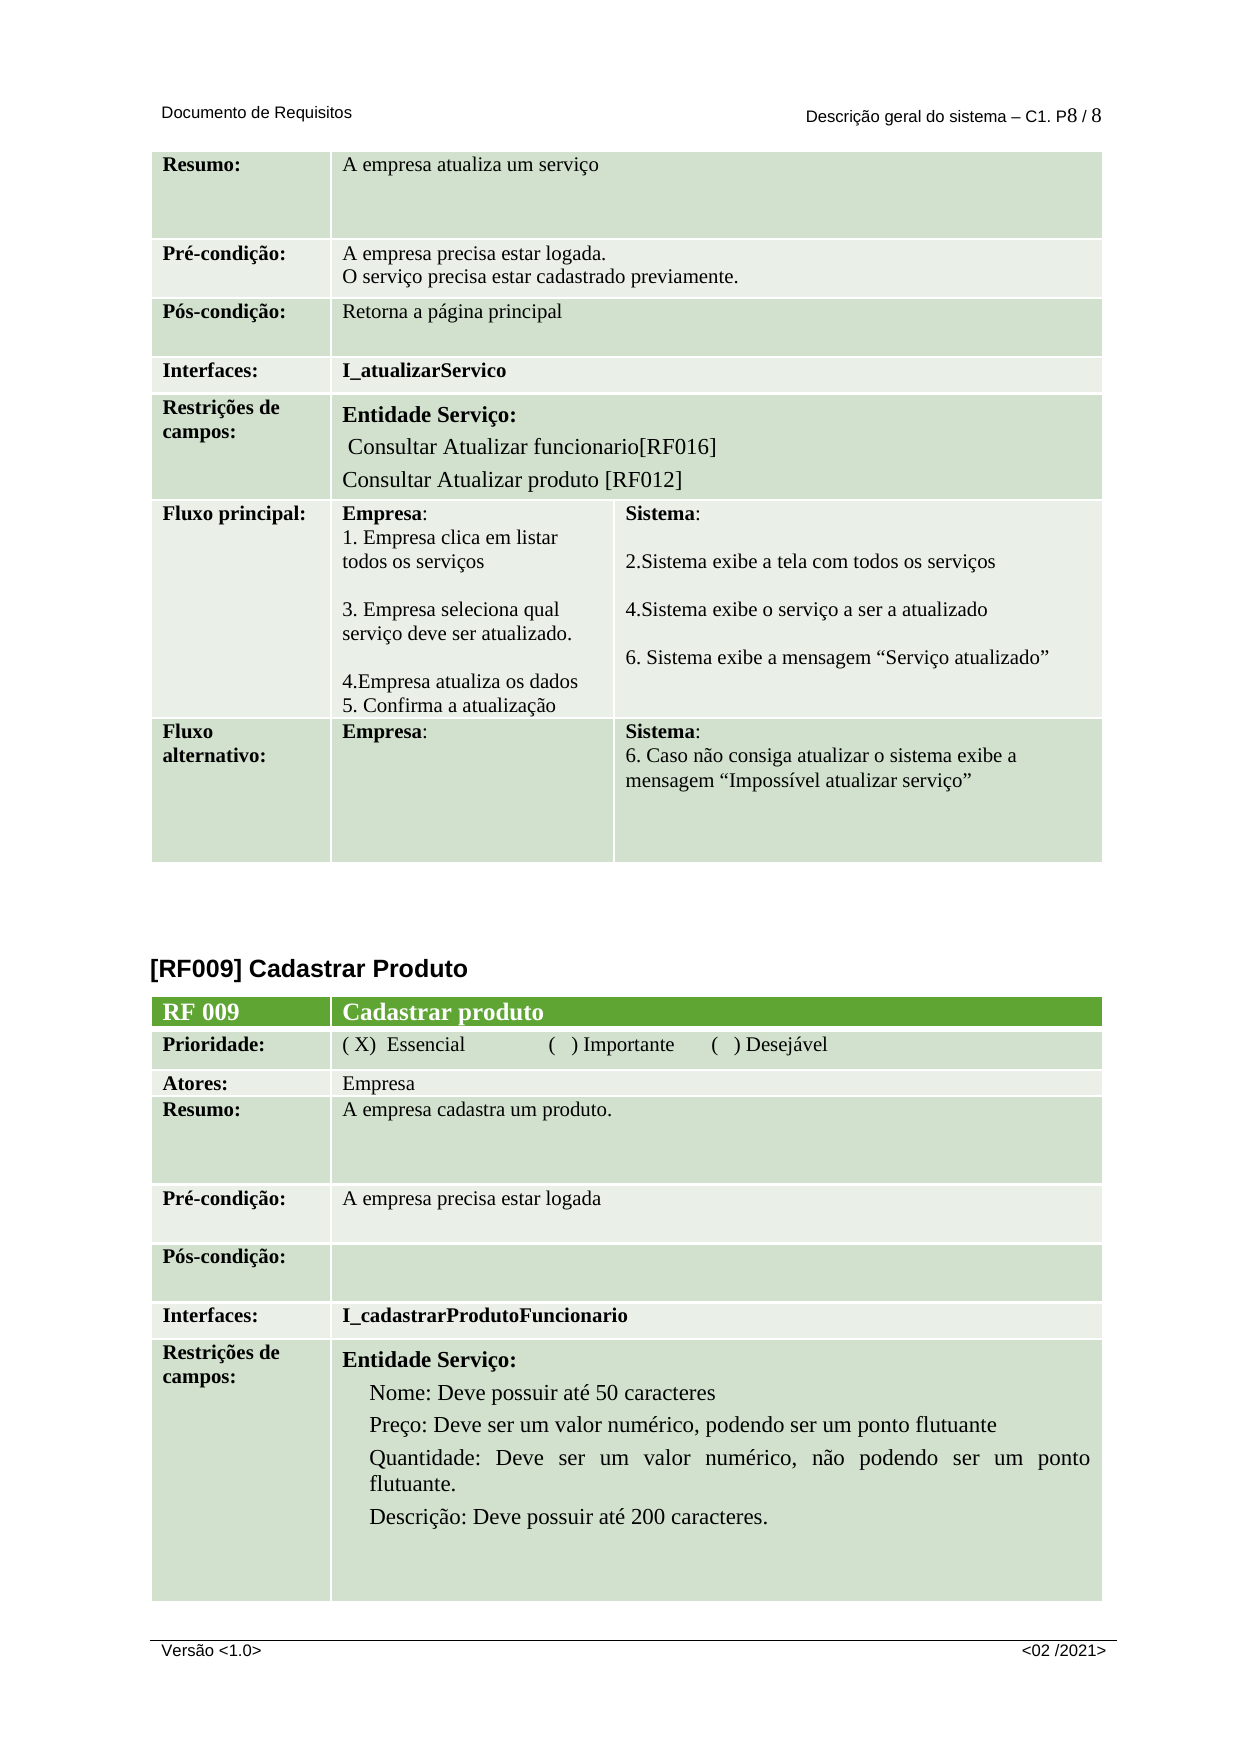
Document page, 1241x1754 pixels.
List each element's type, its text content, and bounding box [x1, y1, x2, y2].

table_cell Resumo: [152, 1097, 330, 1183]
table_cell Empresa: 1. Empresa clica em listar todos os serviços 3. Empresa seleciona qual serviço deve ser atualizado. 4.Empresa atualiza os dados 5. Confirma a atualização [332, 501, 613, 717]
table_cell A empresa cadastra um produto. [332, 1097, 1102, 1183]
table_cell Pré-condição: [152, 1186, 330, 1242]
table_cell Empresa [332, 1071, 1102, 1095]
table_cell Interfaces: [152, 1304, 330, 1338]
table_cell Sistema: 6. Caso não consiga atualizar o sistema exibe a mensagem “Impossível atualizar serviço” [615, 719, 1102, 862]
table_cell Pré-condição: [152, 240, 330, 297]
table_cell A empresa precisa estar logada. O serviço precisa estar cadastrado previamente. [332, 240, 1102, 297]
table_cell A empresa precisa estar logada [332, 1186, 1102, 1242]
table_header Cadastrar produto [332, 997, 1102, 1026]
table_cell ( X) Essencial ( ) Importante ( ) Desejável [332, 1032, 1102, 1069]
table_cell Prioridade: [152, 1032, 330, 1069]
table_cell I_atualizarServico [332, 358, 1102, 392]
table_cell Pós-condição: [152, 1245, 330, 1301]
table_cell Resumo: [152, 152, 330, 238]
table_cell Retorna a página principal [332, 299, 1102, 356]
table_cell Restrições de campos: [152, 395, 330, 499]
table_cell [332, 1340, 1102, 1601]
table_cell Fluxo principal: [152, 501, 330, 717]
table_cell [332, 1245, 1102, 1301]
table_cell I_cadastrarProdutoFuncionario [332, 1304, 1102, 1338]
table_cell Empresa: [332, 719, 613, 862]
table_cell Atores: [152, 1071, 330, 1095]
subtitle [RF009] Cadastrar Produto [150, 954, 1090, 983]
table_cell Entidade Serviço: Consultar Atualizar funcionario[RF016] Consultar Atualizar produto [RF012] [332, 395, 1102, 499]
table_cell Interfaces: [152, 358, 330, 392]
table_cell A empresa atualiza um serviço [332, 152, 1102, 238]
table_header RF 009 [152, 997, 330, 1026]
table_cell Sistema: 2.Sistema exibe a tela com todos os serviços 4.Sistema exibe o serviço a ser a atualizado 6. Sistema exibe a mensagem “Serviço atualizado” [615, 501, 1102, 717]
table_cell Fluxo alternativo: [152, 719, 330, 862]
table_cell Pós-condição: [152, 299, 330, 356]
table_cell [152, 1340, 330, 1601]
